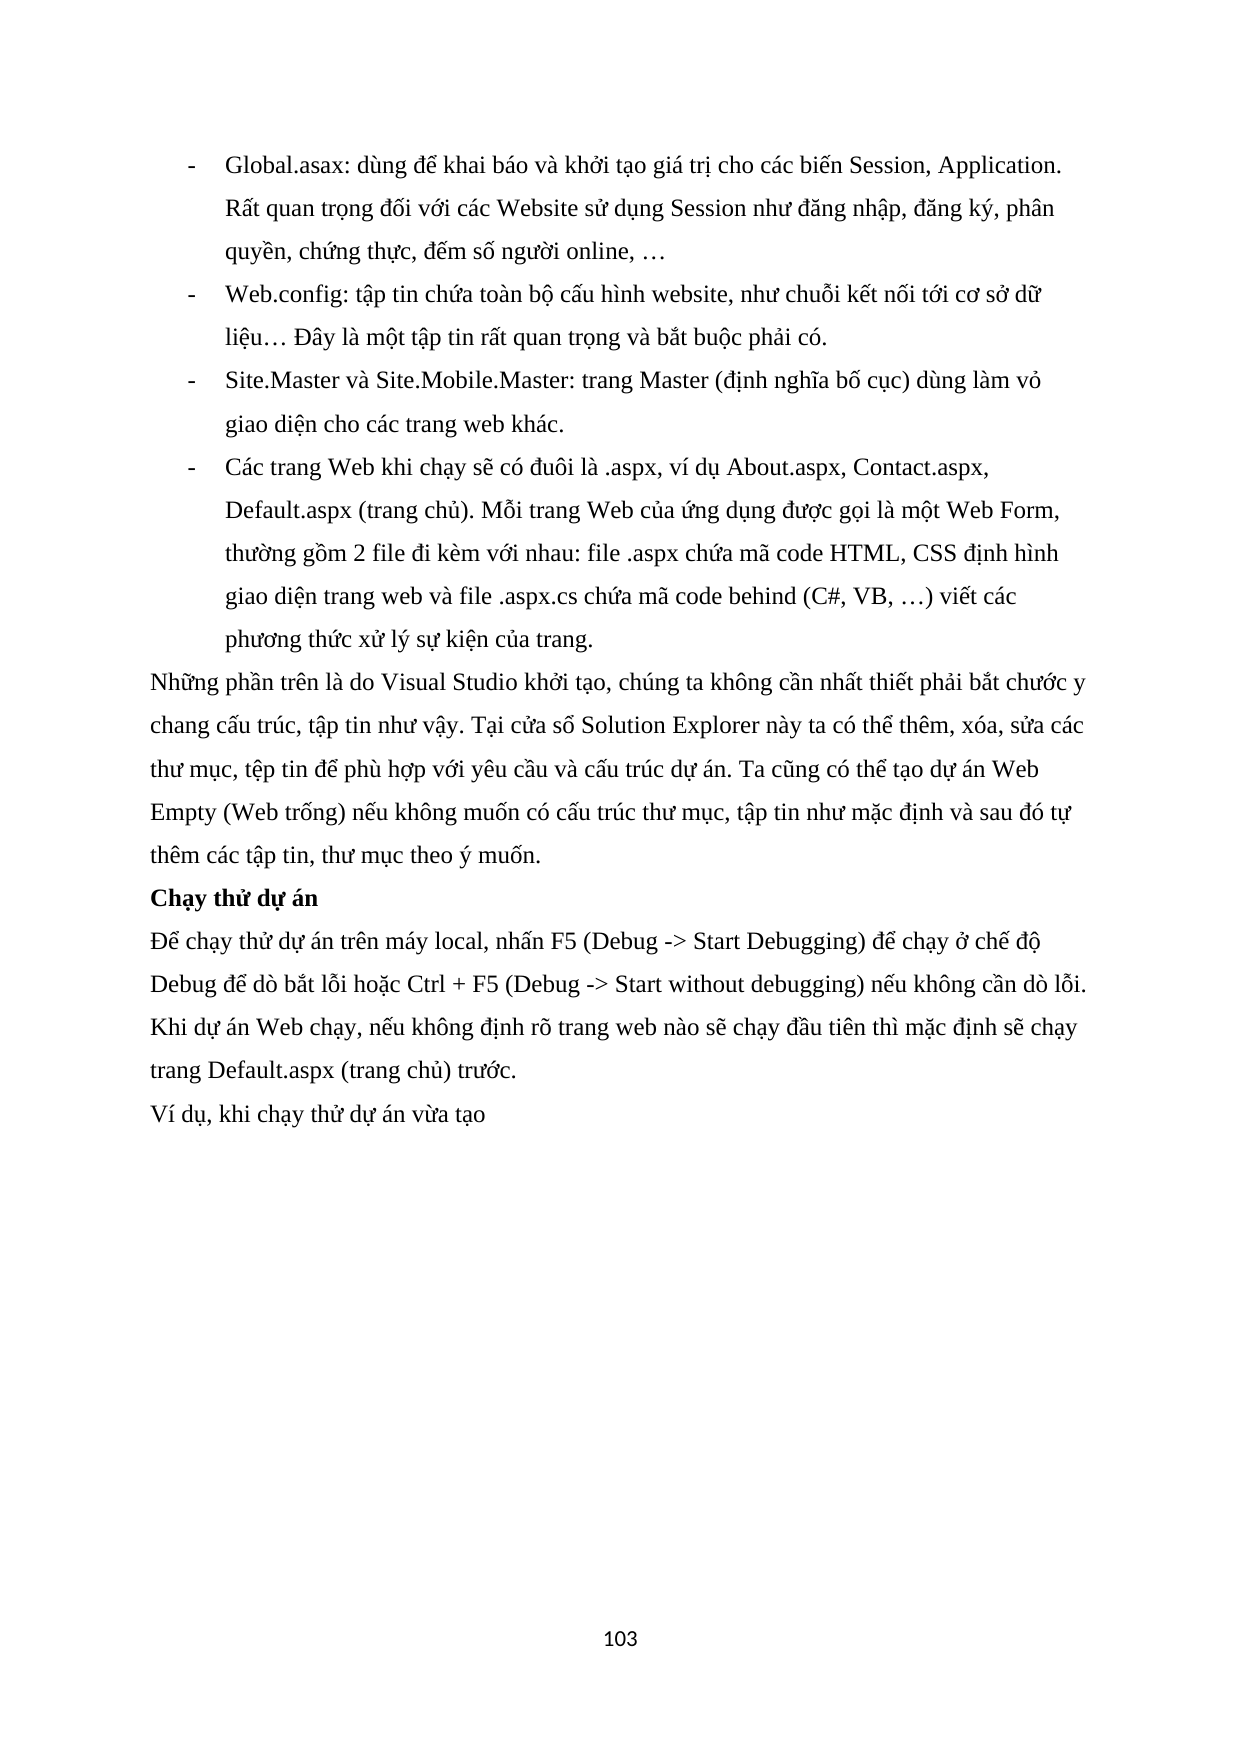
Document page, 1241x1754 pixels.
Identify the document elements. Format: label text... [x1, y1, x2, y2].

text Ví dụ, khi chạy thử dự án vừa tạo [150, 1099, 1090, 1127]
text Chạy thử dự án [150, 883, 1090, 912]
text Để chạy thử dự án trên máy local, nhấn F5 (Debug -> Start Debugging) để chạy ở chế độ Debug để dò bắt lỗi hoặc Ctrl + F5 (Debug -> Start without debugging) nếu không cần dò lỗi. [150, 926, 1090, 998]
text Khi dự án Web chạy, nếu không định rõ trang web nào sẽ chạy đầu tiên thì mặc định sẽ chạy trang Default.aspx (trang chủ) trước. [150, 1012, 1090, 1084]
list Site.Master và Site.Mobile.Master: trang Master (định nghĩa bố cục) dùng làm vỏ giao diện cho các trang web khác. [187, 366, 1090, 437]
list Web.config: tập tin chứa toàn bộ cấu hình website, như chuỗi kết nối tới cơ sở dữ liệu… Đây là một tập tin rất quan trọng và bắt buộc phải có. [187, 279, 1090, 351]
list Các trang Web khi chạy sẽ có đuôi là .aspx, ví dụ About.aspx, Contact.aspx, Default.aspx (trang chủ). Mỗi trang Web của ứng dụng được gọi là một Web Form, thường gồm 2 file đi kèm với nhau: file .aspx chứa mã code HTML, CSS định hình giao diện trang web và file .aspx.cs chứa mã code behind (C#, VB, …) viết các phương thức xử lý sự kiện của trang. [187, 452, 1090, 653]
text Những phần trên là do Visual Studio khởi tạo, chúng ta không cần nhất thiết phải bắt chước y chang cấu trúc, tập tin như vậy. Tại cửa sổ Solution Explorer này ta có thể thêm, xóa, sửa các thư mục, tệp tin để phù hợp với yêu cầu và cấu trúc dự án. Ta cũng có thể tạo dự án Web Empty (Web trống) nếu không muốn có cấu trúc thư mục, tập tin như mặc định và sau đó tự thêm các tập tin, thư mục theo ý muốn. [150, 667, 1090, 869]
list Global.asax: dùng để khai báo và khởi tạo giá trị cho các biến Session, Application. Rất quan trọng đối với các Website sử dụng Session như đăng nhập, đăng ký, phân quyền, chứng thực, đếm số người online, … [187, 150, 1090, 265]
